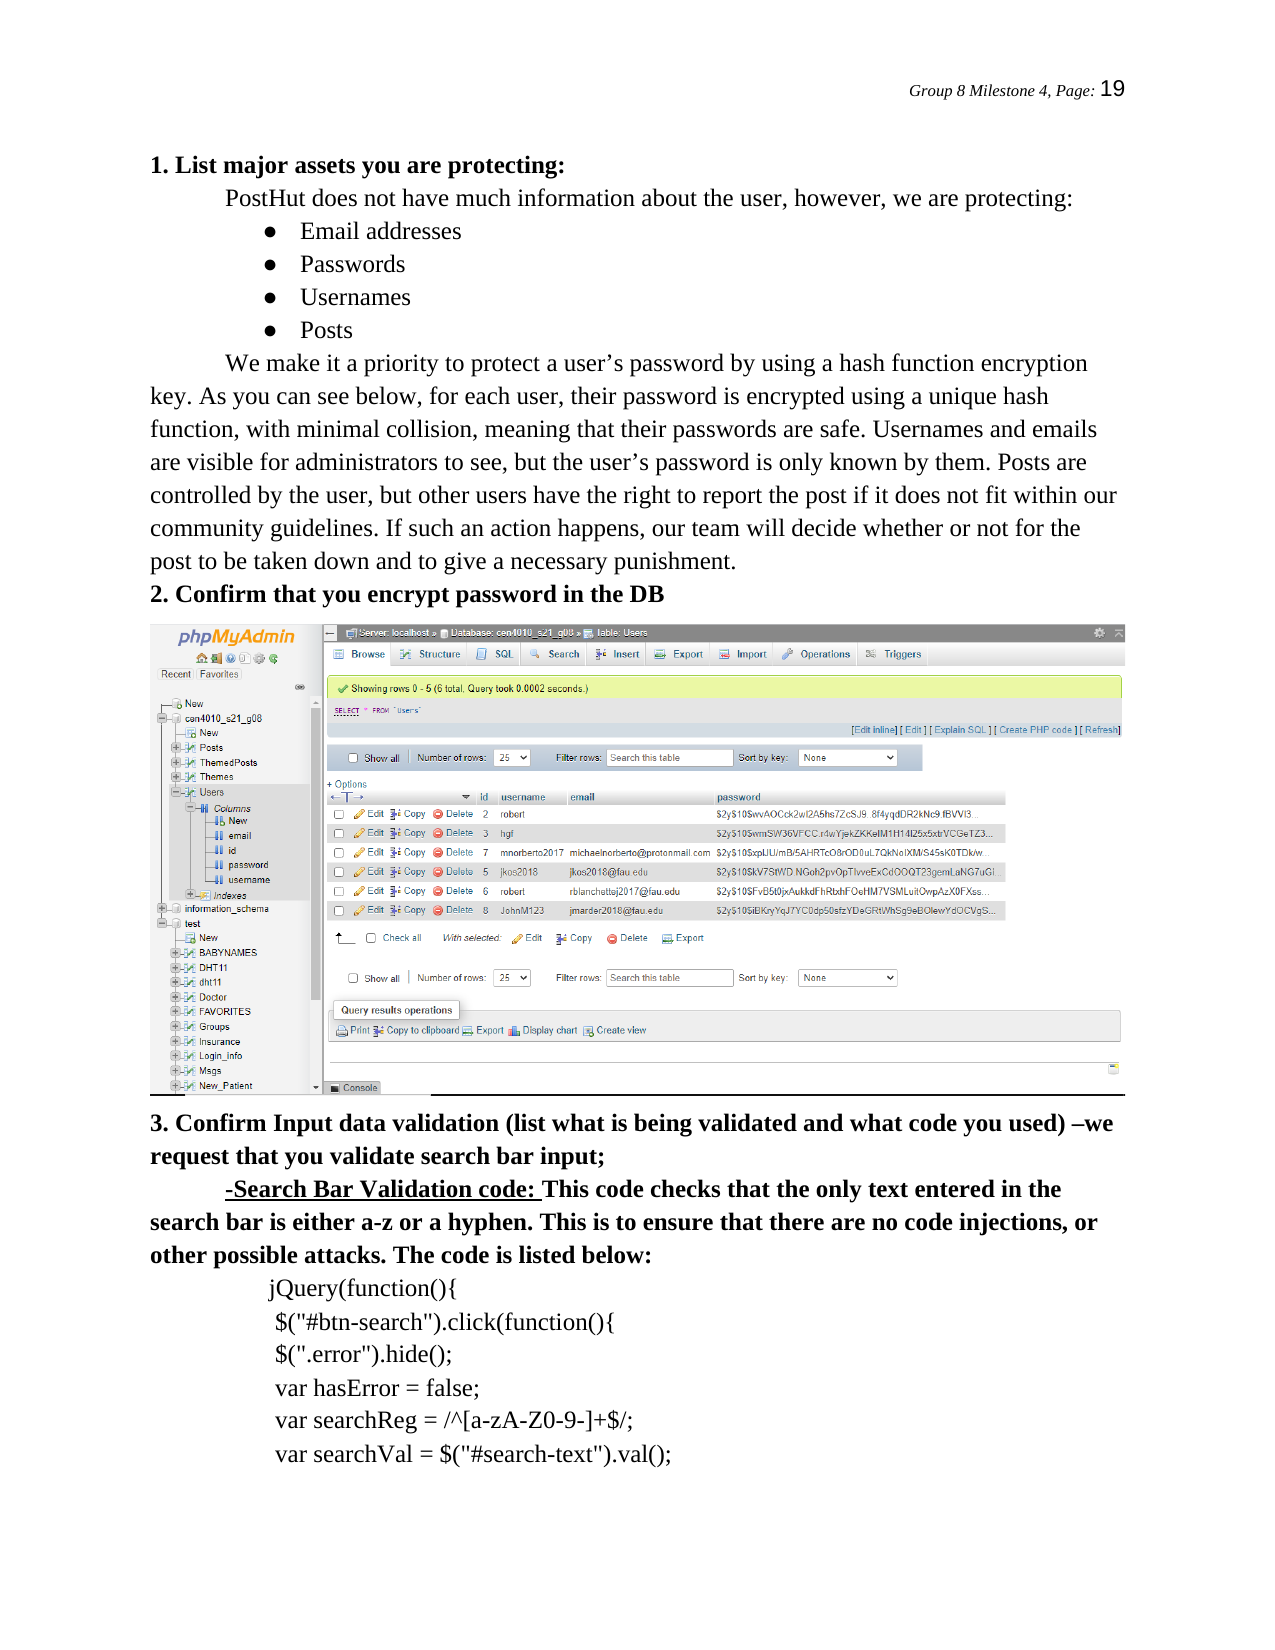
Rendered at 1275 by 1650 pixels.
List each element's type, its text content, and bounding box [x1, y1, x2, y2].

text 1. List major assets you are protecting: [150, 150, 1125, 179]
text 2. Confirm that you encrypt password in the DB [150, 579, 1125, 608]
text $("#btn-search").click(function(){ [225, 1307, 1125, 1335]
text var hasError = false; [225, 1373, 1125, 1401]
text jQuery(function(){ [225, 1273, 1125, 1302]
list Passwords [262, 249, 1125, 278]
picture [150, 622, 1125, 1096]
list Usernames [262, 282, 1125, 311]
text $(".error").hide(); [225, 1339, 1125, 1368]
text var searchReg = /^[a-zA-Z0-9-]+$/; [225, 1406, 1125, 1434]
text 3. Confirm Input data validation (list what is being validated and what code you used) –we request that you validate search bar input; [150, 1108, 1125, 1170]
list Email addresses [262, 216, 1125, 245]
text We make it a priority to protect a user’s password by using a hash function encryption key. As you can see below, for each user, their password is encrypted using a unique hash function, with minimal collision, meaning that their passwords are safe. Usernames and emails are visible for administrators to see, but the user’s password is only known by them. Posts are controlled by the user, but other users have the right to report the post if it does not fit within our community guidelines. If such an action happens, our team will decide whether or not for the post to be taken down and to give a necessary punishment. [150, 348, 1125, 575]
text PostHut does not have much information about the user, however, we are protecting: [150, 183, 1125, 212]
list Posts [262, 315, 1125, 344]
text -Search Bar Validation code: This code checks that the only text entered in the search bar is either a-z or a hyphen. This is to ensure that there are no code injections, or other possible attacks. The code is listed below: [150, 1174, 1125, 1269]
text var searchVal = $("#search-text").val(); [225, 1439, 1125, 1467]
